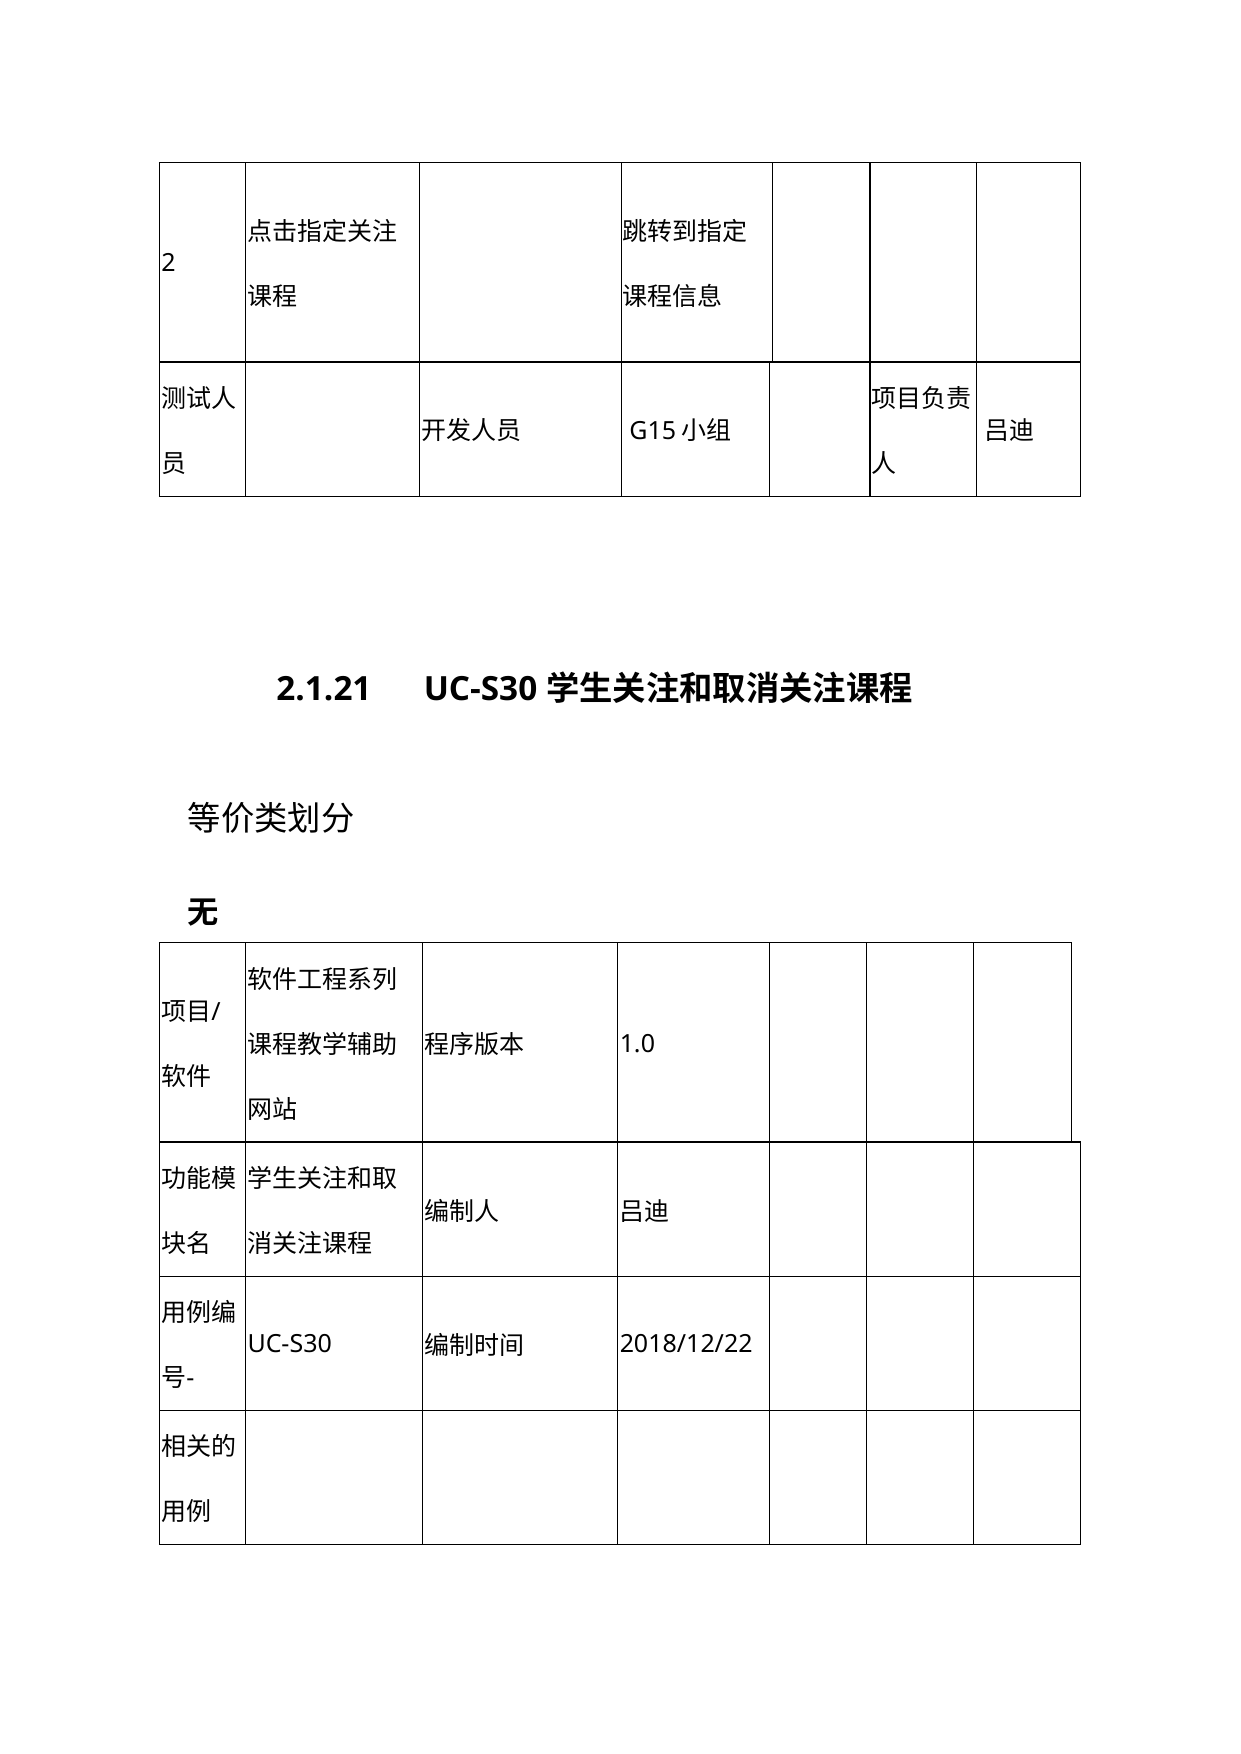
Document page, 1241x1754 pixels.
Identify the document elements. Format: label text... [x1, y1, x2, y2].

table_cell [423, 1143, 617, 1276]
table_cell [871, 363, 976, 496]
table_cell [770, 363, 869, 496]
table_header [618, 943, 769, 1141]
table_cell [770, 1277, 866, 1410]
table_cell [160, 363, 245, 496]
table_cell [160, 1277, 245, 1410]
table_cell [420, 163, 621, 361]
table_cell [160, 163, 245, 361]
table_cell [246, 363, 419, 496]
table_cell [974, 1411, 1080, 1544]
subtitle UC-S30 学生关注和取消关注课程 [276, 654, 1053, 719]
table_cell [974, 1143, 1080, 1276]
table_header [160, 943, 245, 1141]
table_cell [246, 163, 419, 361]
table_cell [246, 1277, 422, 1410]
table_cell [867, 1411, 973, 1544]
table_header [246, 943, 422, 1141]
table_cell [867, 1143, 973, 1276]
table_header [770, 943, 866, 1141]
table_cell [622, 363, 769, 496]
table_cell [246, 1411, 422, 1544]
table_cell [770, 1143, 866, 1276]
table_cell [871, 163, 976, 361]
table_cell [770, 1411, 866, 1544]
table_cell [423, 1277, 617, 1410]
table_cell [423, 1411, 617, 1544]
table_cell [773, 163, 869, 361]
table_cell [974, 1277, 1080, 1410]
text 等价类划分 [187, 783, 1053, 848]
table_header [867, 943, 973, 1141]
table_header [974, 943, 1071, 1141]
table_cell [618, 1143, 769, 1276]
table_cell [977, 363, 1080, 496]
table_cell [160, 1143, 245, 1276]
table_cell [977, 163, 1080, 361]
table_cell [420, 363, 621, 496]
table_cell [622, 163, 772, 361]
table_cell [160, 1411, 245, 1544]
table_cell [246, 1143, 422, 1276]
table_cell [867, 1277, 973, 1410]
text 无 [187, 877, 1053, 942]
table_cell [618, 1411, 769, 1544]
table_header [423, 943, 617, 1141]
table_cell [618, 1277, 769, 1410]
